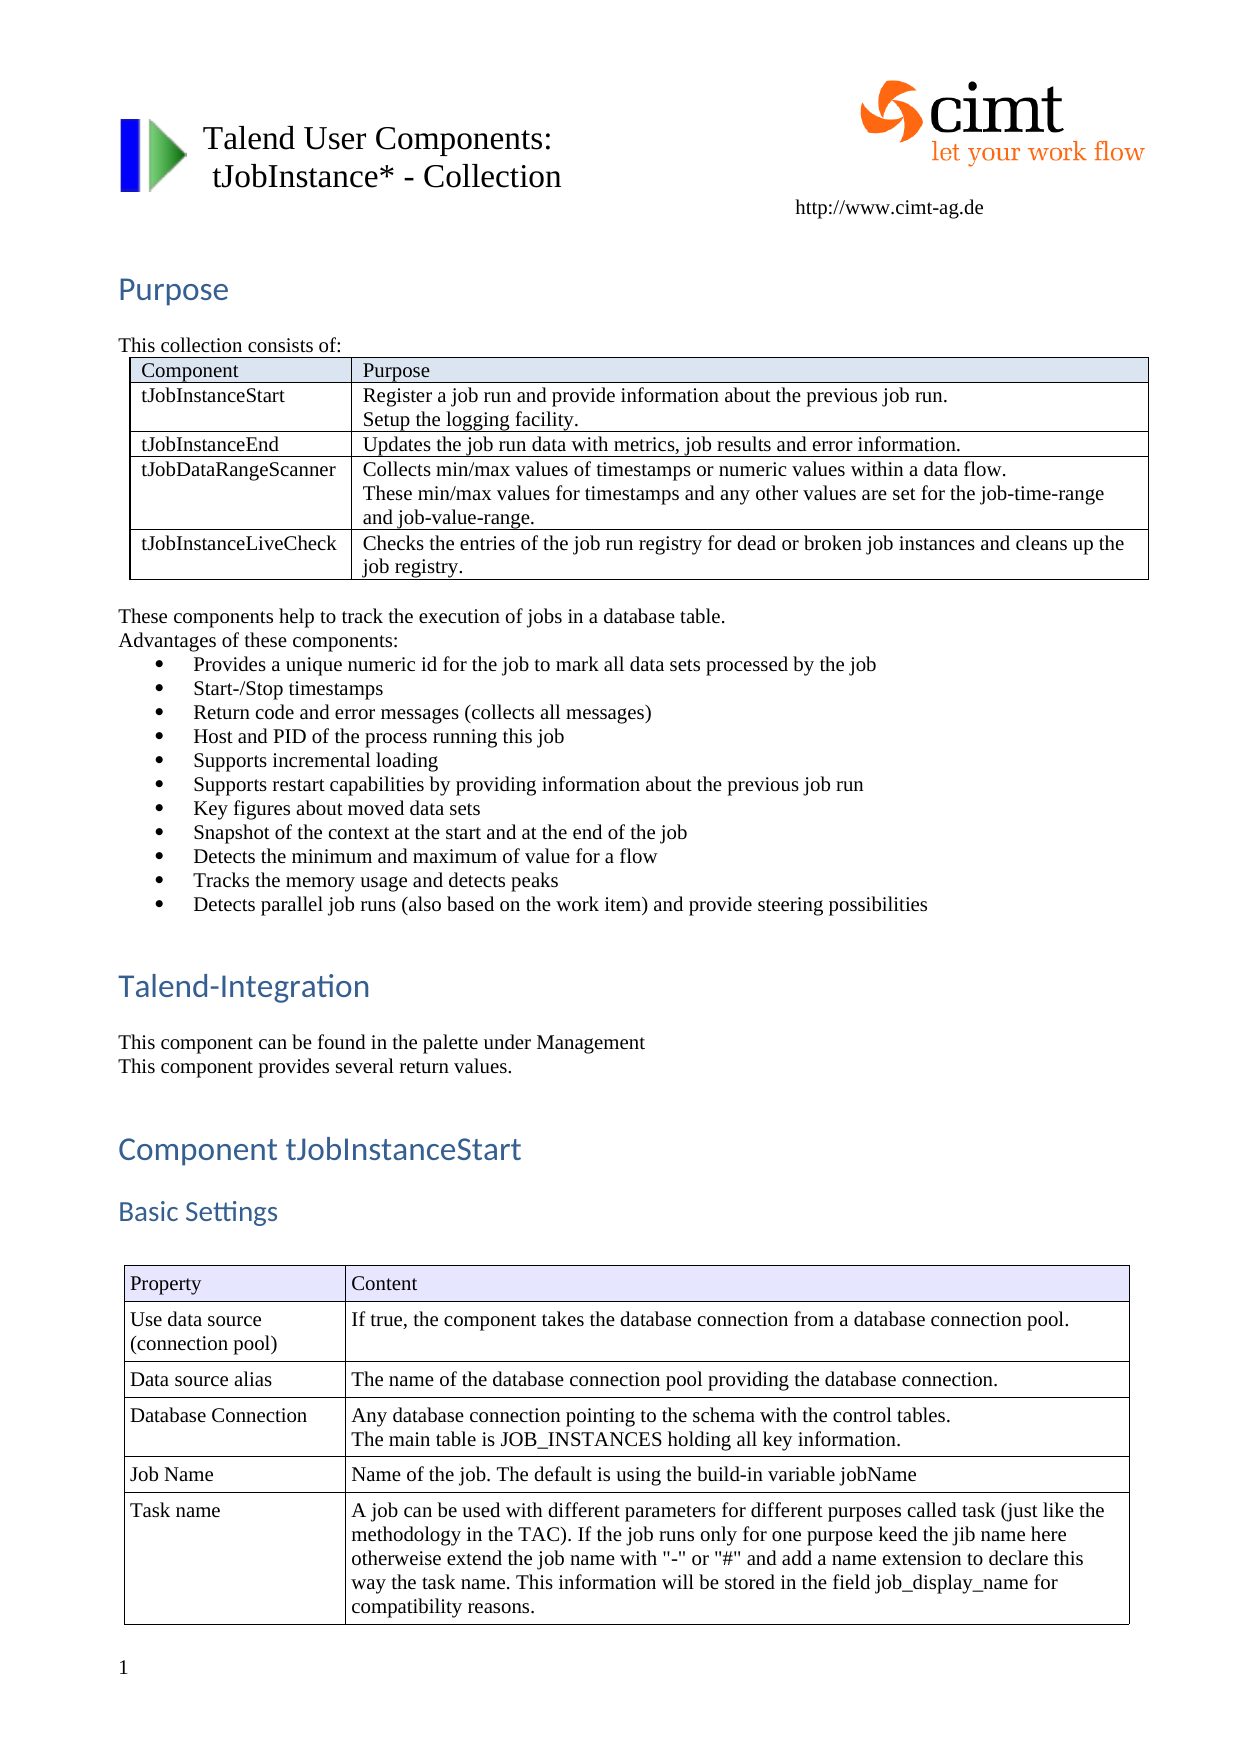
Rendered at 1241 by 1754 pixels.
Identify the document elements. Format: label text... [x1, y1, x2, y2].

subtitle Talend-Integration [118, 966, 1122, 1006]
table_cell Data source alias [125, 1362, 345, 1397]
table_cell Name of the job. The default is using the build-in variable jobName [346, 1457, 1129, 1492]
text This collection consists of: [118, 333, 1122, 357]
text This component provides several return values. [118, 1054, 1122, 1078]
table_cell Checks the entries of the job run registry for dead or broken job instances and cleans up the job registry. [352, 530, 1148, 578]
table_header Content [346, 1266, 1129, 1301]
text tJobInstance* - Collection [118, 156, 1122, 195]
table_cell The name of the database connection pool providing the database connection. [346, 1362, 1129, 1397]
table_header Property [125, 1266, 345, 1301]
list Supports incremental loading [156, 748, 1122, 772]
list Detects the minimum and maximum of value for a flow [156, 844, 1122, 868]
list Tracks the memory usage and detects peaks [156, 868, 1122, 892]
text Talend User Components: [118, 118, 858, 156]
table_cell Updates the job run data with metrics, job results and error information. [352, 432, 1148, 456]
table_cell Any database connection pointing to the schema with the control tables. The main table is JOB_INSTANCES holding all key information. [346, 1398, 1129, 1456]
subtitle Basic Settings [118, 1193, 1122, 1229]
list Key figures about moved data sets [156, 796, 1122, 820]
table_cell tJobInstanceLiveCheck [131, 530, 351, 578]
table_cell tJobInstanceEnd [131, 432, 351, 456]
table_cell Collects min/max values of timestamps or numeric values within a data flow. These min/max values for timestamps and any other values are set for the job-time-range and job-value-range. [352, 457, 1148, 529]
subtitle Purpose [118, 268, 1122, 309]
list Return code and error messages (collects all messages) [156, 700, 1122, 724]
table_cell Database Connection [125, 1398, 345, 1456]
table_cell Use data source (connection pool) [125, 1302, 345, 1361]
list Detects parallel job runs (also based on the work item) and provide steering possibilities [156, 892, 1122, 916]
table_cell Task name [125, 1493, 345, 1624]
subtitle Component tJobInstanceStart [118, 1127, 1122, 1168]
table_header Purpose [352, 358, 1148, 382]
table_cell Job Name [125, 1457, 345, 1492]
list Snapshot of the context at the start and at the end of the job [156, 820, 1122, 844]
table_cell tJobDataRangeScanner [131, 457, 351, 529]
table_cell A job can be used with different parameters for different purposes called task (just like the methodology in the TAC). If the job runs only for one purpose keed the jib name here otherweise extend the job name with "-" or "#" and add a name extension to declare this way the task name. This information will be stored in the field job_display_name for compatibility reasons. [346, 1493, 1129, 1624]
table_cell If true, the component takes the database connection from a database connection pool. [346, 1302, 1129, 1361]
text This component can be found in the palette under Management [118, 1030, 1122, 1054]
list Start-/Stop timestamps [156, 676, 1122, 700]
table_cell Register a job run and provide information about the previous job run. Setup the logging facility. [352, 383, 1148, 431]
list Supports restart capabilities by providing information about the previous job run [156, 772, 1122, 796]
text http://www.cimt-ag.de [118, 195, 1122, 219]
text Advantages of these components: [118, 628, 1122, 652]
table_header Component [131, 358, 351, 382]
list Host and PID of the process running this job [156, 724, 1122, 748]
picture [858, 78, 1147, 169]
table_cell tJobInstanceStart [131, 383, 351, 431]
list Provides a unique numeric id for the job to mark all data sets processed by the job [156, 652, 1122, 676]
picture [120, 119, 187, 192]
text These components help to track the execution of jobs in a database table. [118, 604, 1122, 628]
